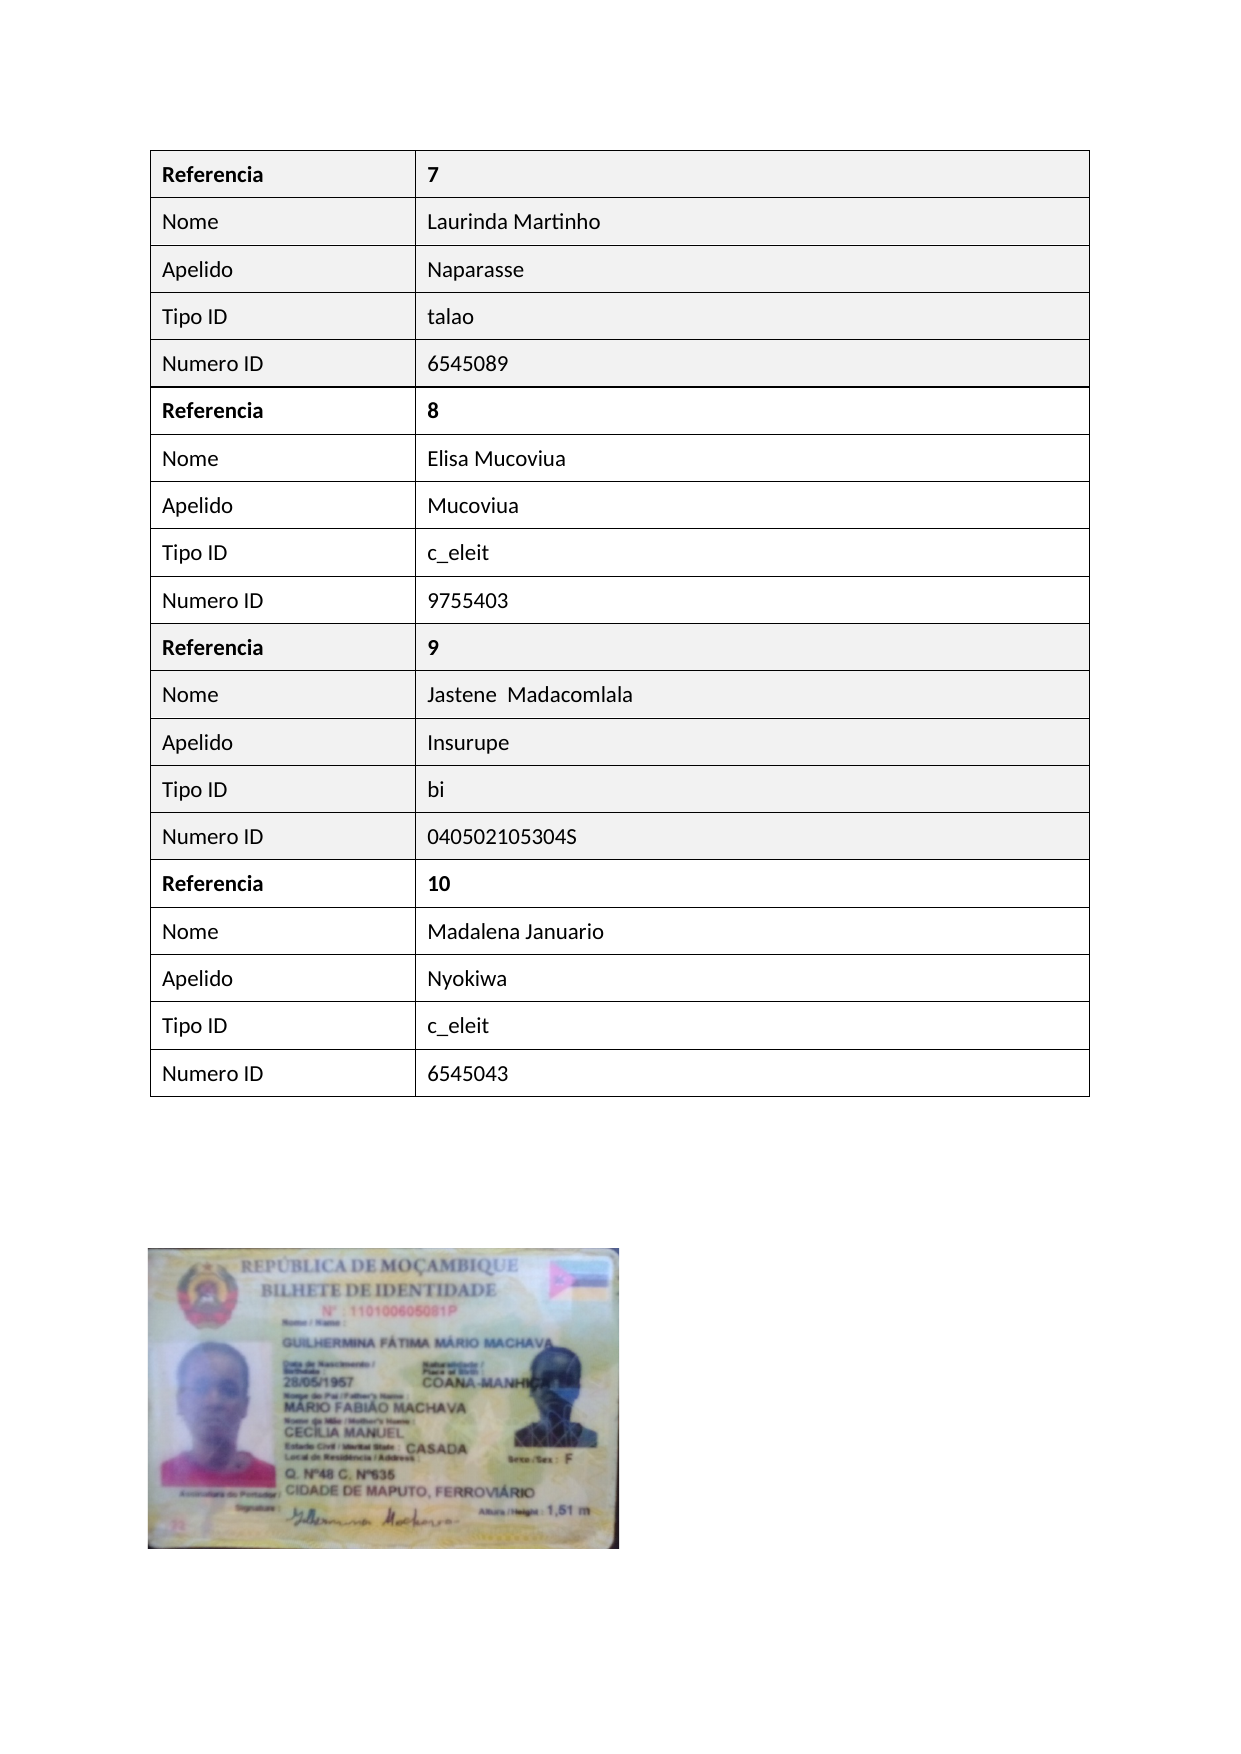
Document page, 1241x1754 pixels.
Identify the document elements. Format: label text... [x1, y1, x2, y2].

table_cell Tipo ID [151, 766, 415, 812]
table_cell Numero ID [151, 813, 415, 859]
table_cell Numero ID [151, 577, 415, 623]
table_cell Laurinda Martinho [416, 198, 1089, 244]
table_cell Tipo ID [151, 1002, 415, 1048]
table_cell Apelido [151, 955, 415, 1001]
table_cell 7 [416, 151, 1089, 197]
table_cell Insurupe [416, 719, 1089, 765]
table_cell 6545043 [416, 1050, 1089, 1096]
table_cell talao [416, 293, 1089, 339]
table_cell 9 [416, 624, 1089, 670]
table_cell Apelido [151, 246, 415, 292]
table_cell Nome [151, 671, 415, 717]
table_cell 6545089 [416, 340, 1089, 386]
table_cell Elisa Mucoviua [416, 435, 1089, 481]
table_cell Mucoviua [416, 482, 1089, 528]
picture [148, 1248, 620, 1549]
table_cell bi [416, 766, 1089, 812]
table_cell 040502105304S [416, 813, 1089, 859]
table_cell Nome [151, 908, 415, 954]
table_cell Nyokiwa [416, 955, 1089, 1001]
table_cell Referencia [151, 860, 415, 907]
table_cell Numero ID [151, 1050, 415, 1096]
table_cell c_eleit [416, 529, 1089, 576]
table_cell Madalena Januario [416, 908, 1089, 954]
table_cell Referencia [151, 388, 415, 434]
table_cell Numero ID [151, 340, 415, 386]
table_cell Tipo ID [151, 529, 415, 576]
table_cell Apelido [151, 719, 415, 765]
table_cell Jastene Madacomlala [416, 671, 1089, 717]
table_cell c_eleit [416, 1002, 1089, 1048]
table_cell Nome [151, 435, 415, 481]
table_cell 9755403 [416, 577, 1089, 623]
table_cell Apelido [151, 482, 415, 528]
table_cell 8 [416, 388, 1089, 434]
table_cell Referencia [151, 151, 415, 197]
table_cell Tipo ID [151, 293, 415, 339]
table_cell Nome [151, 198, 415, 244]
table_cell 10 [416, 860, 1089, 907]
table_cell Referencia [151, 624, 415, 670]
table_cell Naparasse [416, 246, 1089, 292]
